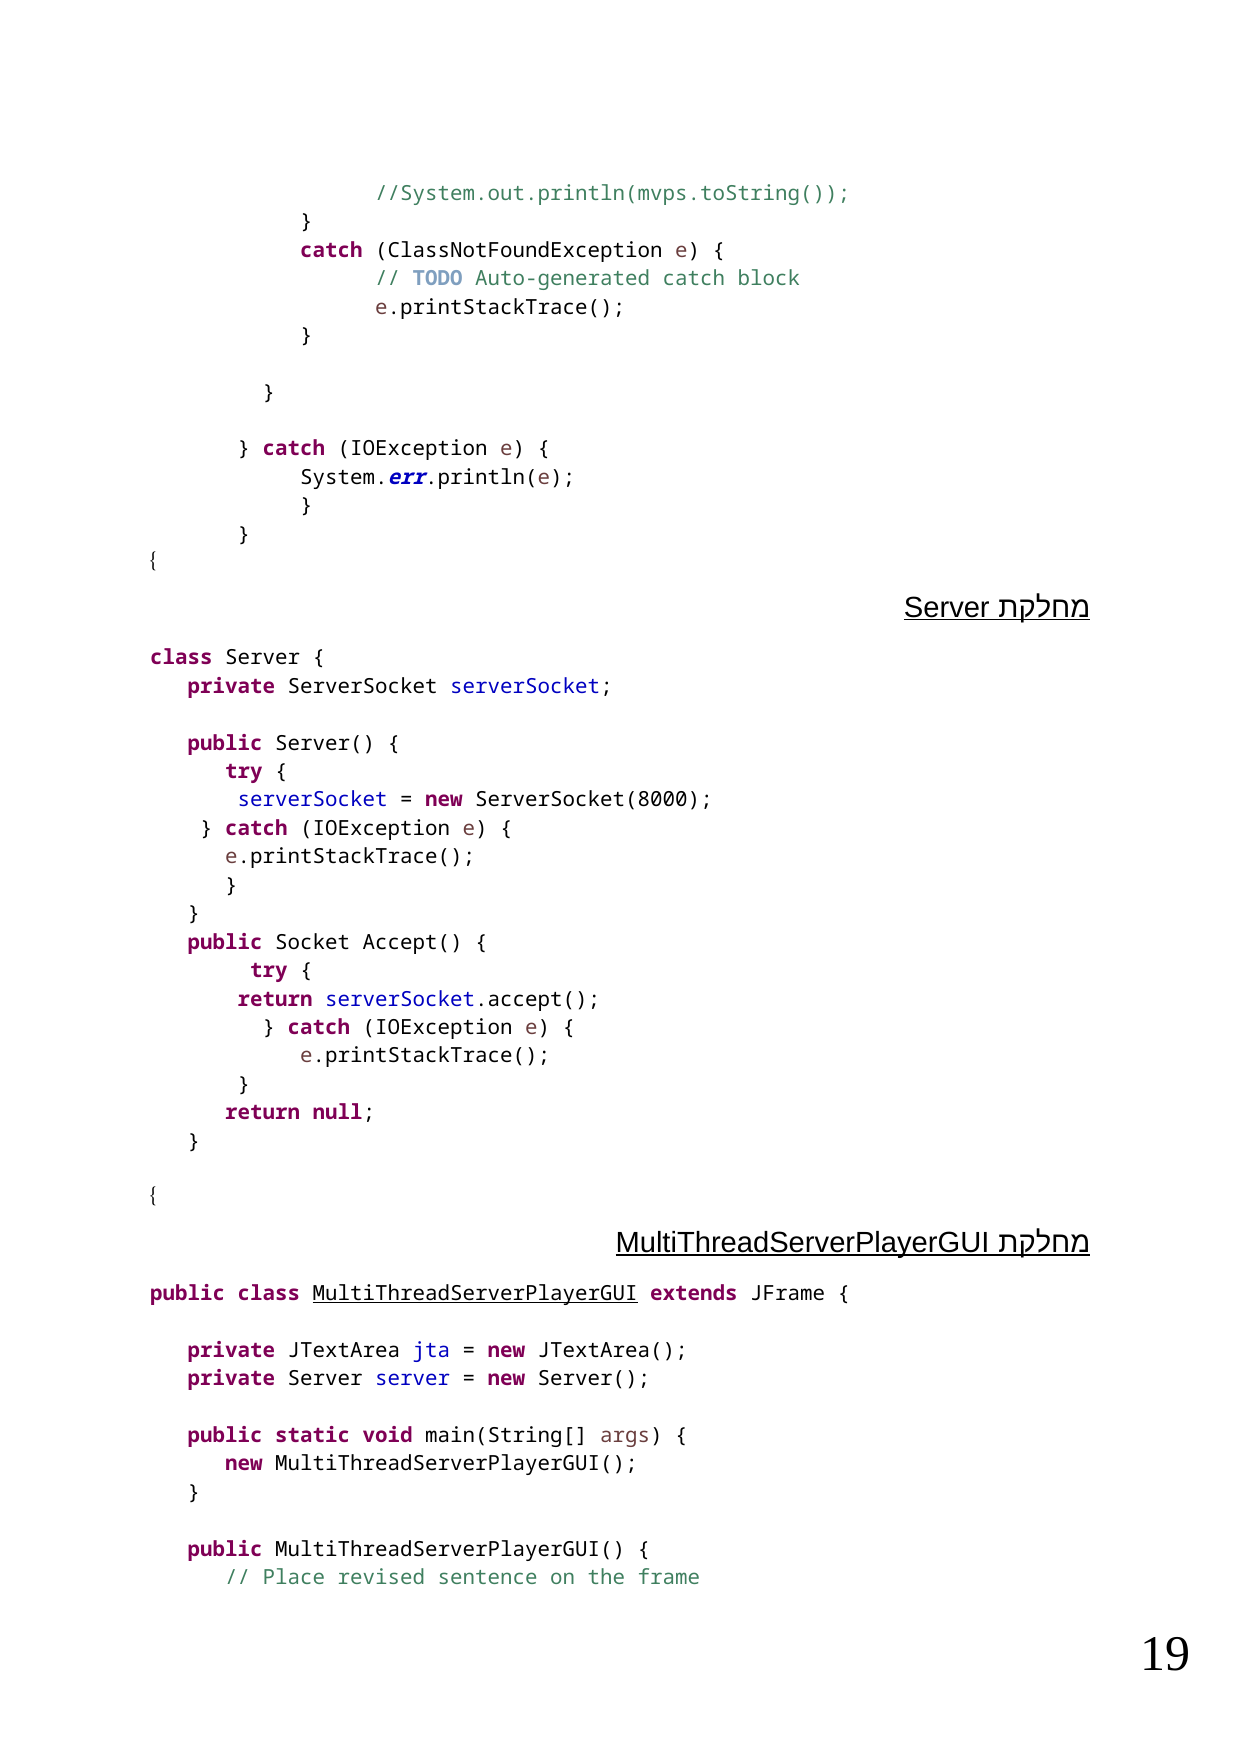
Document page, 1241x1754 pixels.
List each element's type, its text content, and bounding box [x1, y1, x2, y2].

text System.err.println(e); [150, 462, 1090, 490]
text } catch (IOException e) { [150, 433, 1090, 462]
text מחלקת MultiThreadServerPlayerGUI [150, 1225, 1090, 1258]
text private JTextArea jta = new JTextArea(); [150, 1335, 1090, 1363]
text public MultiThreadServerPlayerGUI() { [150, 1534, 1090, 1562]
text } [150, 1126, 1090, 1154]
text e.printStackTrace(); [150, 1041, 1090, 1069]
text // Place revised sentence on the frame [150, 1562, 1090, 1591]
text } [150, 898, 1090, 927]
text new MultiThreadServerPlayerGUI(); [150, 1448, 1090, 1477]
text e.printStackTrace(); [150, 292, 1090, 320]
text try { [150, 955, 1090, 984]
text } [150, 377, 1090, 406]
text private ServerSocket serverSocket; [150, 671, 1090, 699]
text } [150, 547, 1090, 571]
text private Server server = new Server(); [150, 1363, 1090, 1392]
text e.printStackTrace(); [150, 841, 1090, 870]
text } [150, 1183, 1090, 1206]
text try { [150, 756, 1090, 784]
text public class MultiThreadServerPlayerGUI extends JFrame { [150, 1278, 1090, 1306]
text } [150, 490, 1090, 519]
text } [150, 320, 1090, 349]
text } [150, 519, 1090, 547]
text return serverSocket.accept(); [150, 984, 1090, 1012]
text } [150, 206, 1090, 235]
text מחלקת Server [150, 589, 1090, 623]
text } [150, 870, 1090, 898]
text //System.out.println(mvps.toString()); [150, 178, 1090, 206]
text class Server { [150, 642, 1090, 671]
text public Socket Accept() { [150, 927, 1090, 955]
text public Server() { [150, 728, 1090, 756]
text serverSocket = new ServerSocket(8000); [150, 784, 1090, 813]
text } [150, 1069, 1090, 1097]
text return null; [150, 1097, 1090, 1126]
text } [150, 1477, 1090, 1505]
text catch (ClassNotFoundException e) { [150, 235, 1090, 263]
text public static void main(String[] args) { [150, 1420, 1090, 1448]
text } catch (IOException e) { [150, 1012, 1090, 1041]
text // TODO Auto-generated catch block [150, 263, 1090, 292]
text } catch (IOException e) { [150, 813, 1090, 841]
